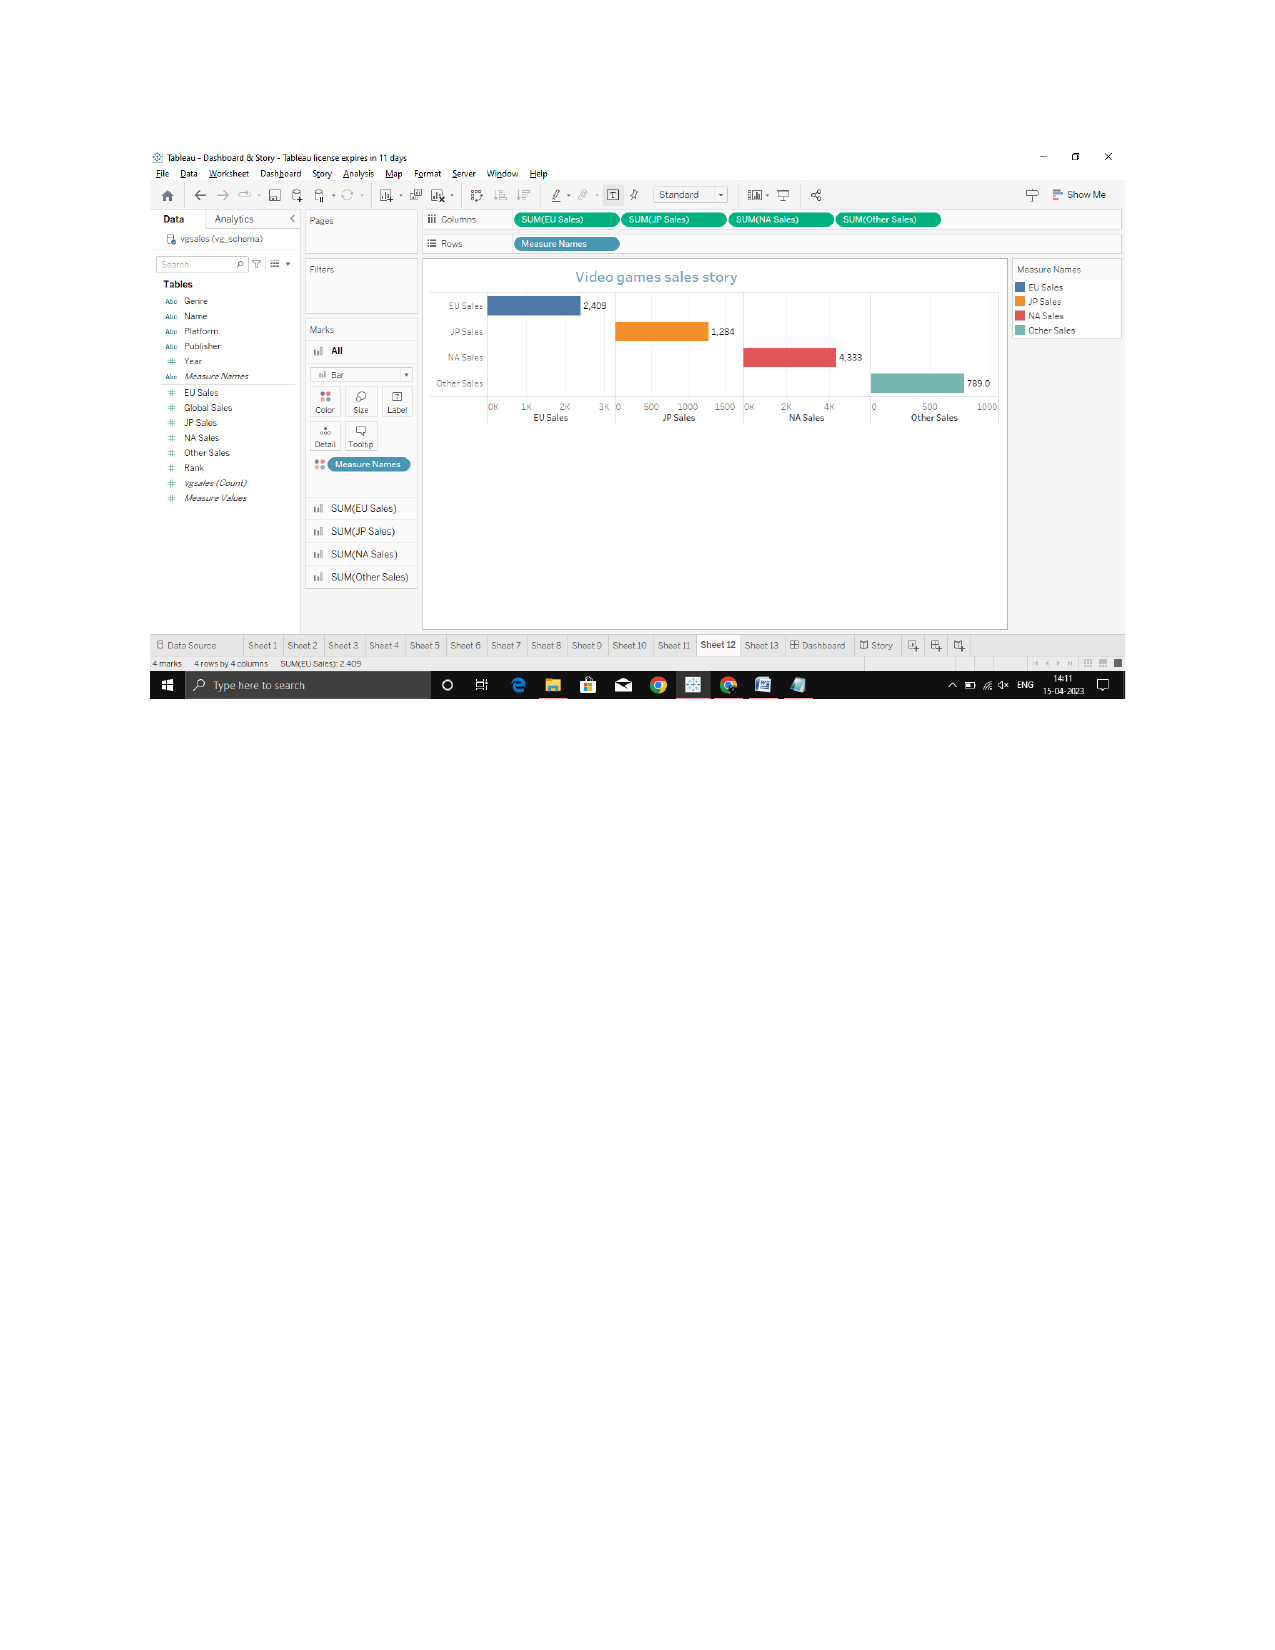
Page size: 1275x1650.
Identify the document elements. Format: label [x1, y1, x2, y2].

picture [150, 150, 1125, 699]
